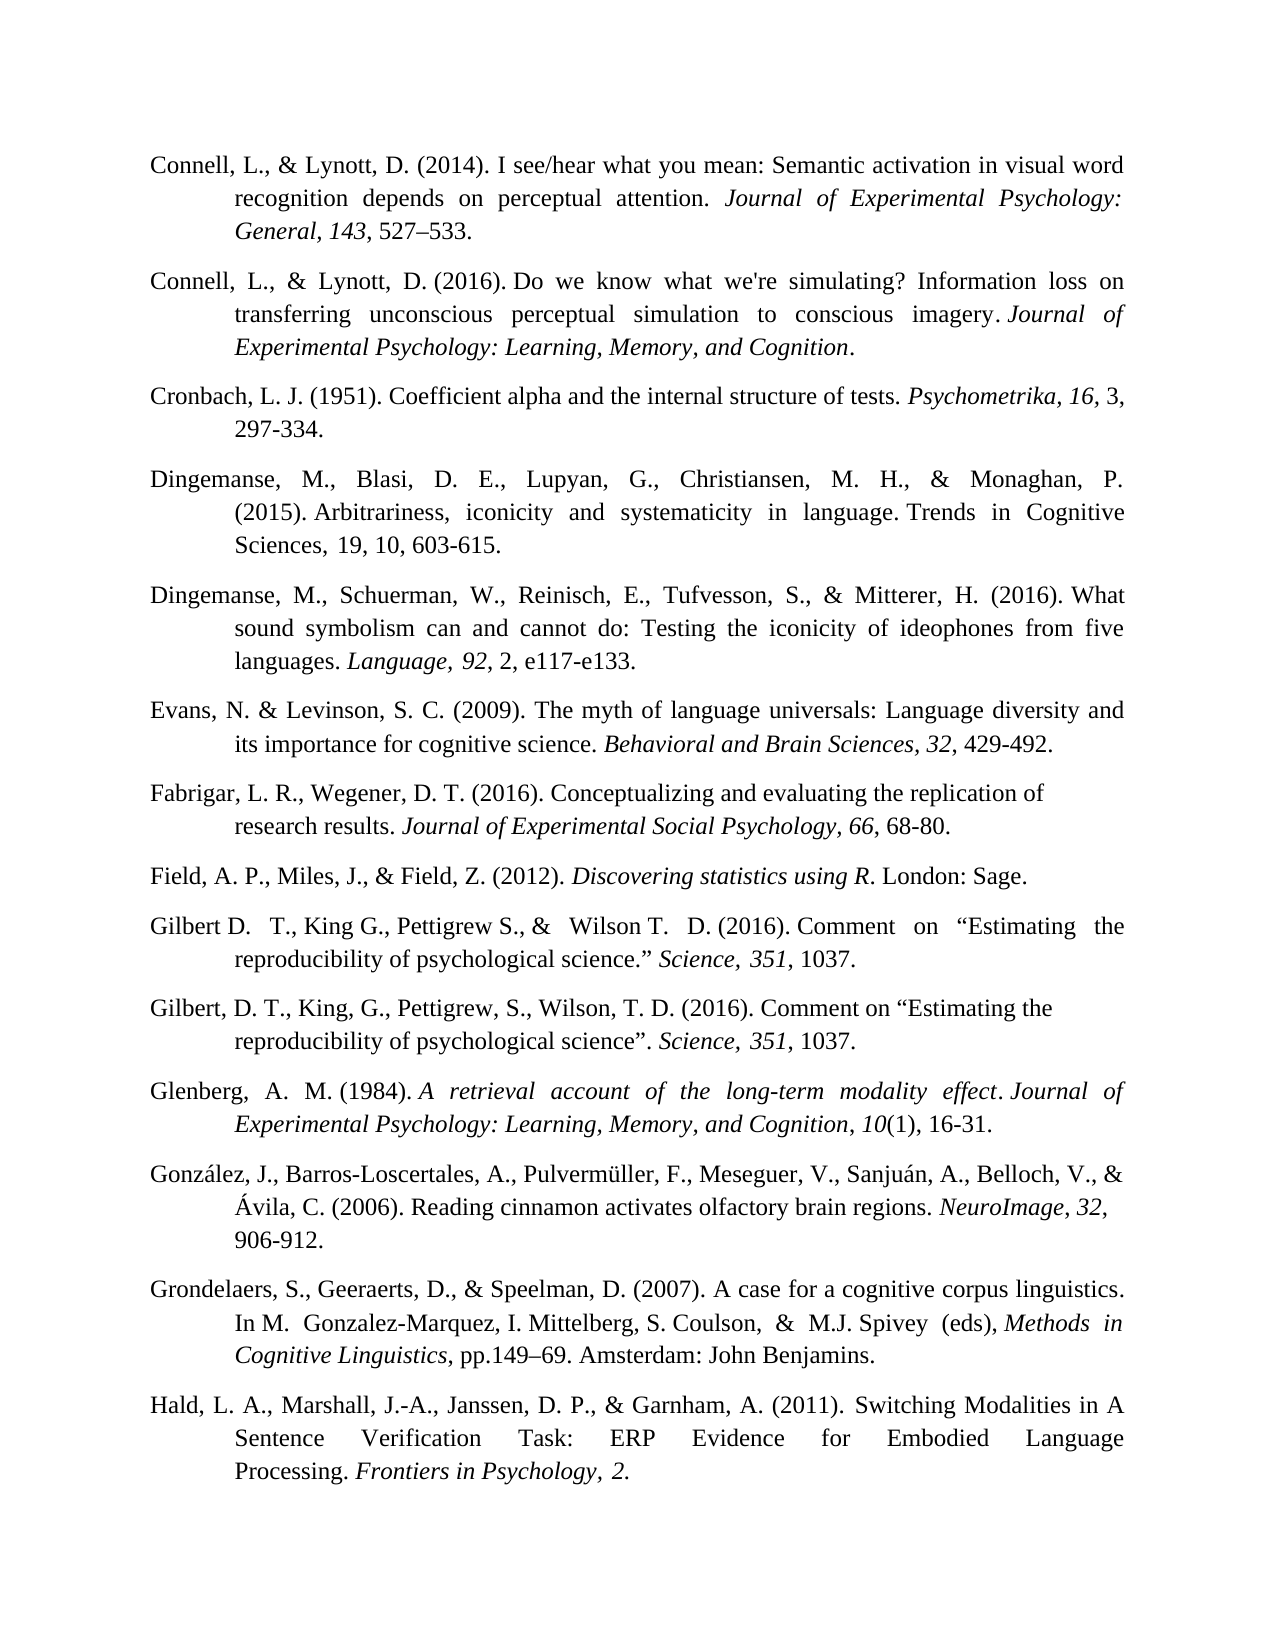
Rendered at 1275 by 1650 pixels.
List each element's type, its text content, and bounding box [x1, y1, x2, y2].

text Connell, L., & Lynott, D. (2014). I see/hear what you mean: Semantic activation in visual word recognition depends on perceptual attention. Journal of Experimental Psychology: General, 143, 527–533. [150, 150, 1125, 245]
text Hald, L. A., Marshall, J.-A., Janssen, D. P., & Garnham, A. (2011). Switching Modalities in A Sentence Verification Task: ERP Evidence for Embodied Language Processing. Frontiers in Psychology, 2. [150, 1390, 1125, 1485]
text González, J., Barros-Loscertales, A., Pulvermüller, F., Meseguer, V., Sanjuán, A., Belloch, V., & Ávila, C. (2006). Reading cinnamon activates olfactory brain regions. NeuroImage, 32, 906-912. [150, 1159, 1125, 1254]
text Gilbert, D. T., King, G., Pettigrew, S., Wilson, T. D. (2016). Comment on “Estimating the reproducibility of psychological science”. Science, 351, 1037. [150, 993, 1125, 1055]
text Fabrigar, L. R., Wegener, D. T. (2016). Conceptualizing and evaluating the replication of research results. Journal of Experimental Social Psychology, 66, 68-80. [150, 778, 1125, 840]
text Dingemanse, M., Blasi, D. E., Lupyan, G., Christiansen, M. H., & Monaghan, P. (2015). Arbitrariness, iconicity and systematicity in language. Trends in Cognitive Sciences, 19, 10, 603-615. [150, 493, 1125, 559]
text Evans, N. & Levinson, S. C. (2009). The myth of language universals: Language diversity and its importance for cognitive science. Behavioral and Brain Sciences, 32, 429-492. [150, 696, 1125, 757]
text Gilbert D. T., King G., Pettigrew S., & Wilson T. D. (2016). Comment on “Estimating the reproducibility of psychological science.” Science, 351, 1037. [150, 911, 1125, 972]
text Connell, L., & Lynott, D. (2016). Do we know what we're simulating? Information loss on transferring unconscious perceptual simulation to conscious imagery. Journal of Experimental Psychology: Learning, Memory, and Cognition. [150, 266, 1125, 361]
text Field, A. P., Miles, J., & Field, Z. (2012). Discovering statistics using R. London: Sage. [150, 861, 1125, 890]
text Grondelaers, S., Geeraerts, D., & Speelman, D. (2007). A case for a cognitive corpus linguistics. In M. Gonzalez-Marquez, I. Mittelberg, S. Coulson, & M.J. Spivey (eds), Methods in Cognitive Linguistics, pp.149–69. Amsterdam: John Benjamins. [150, 1274, 1125, 1369]
text Glenberg, A. M. (1984). A retrieval account of the long-term modality effect. Journal of Experimental Psychology: Learning, Memory, and Cognition, 10(1), 16-31. [150, 1076, 1125, 1138]
text Dingemanse, M., Schuerman, W., Reinisch, E., Tufvesson, S., & Mitterer, H. (2016). What sound symbolism can and cannot do: Testing the iconicity of ideophones from five languages. Language, 92, 2, e117-e133. [150, 580, 1125, 675]
text Cronbach, L. J. (1951). Coefficient alpha and the internal structure of tests. Psychometrika, 16, 3, 297-334. [150, 381, 1125, 443]
